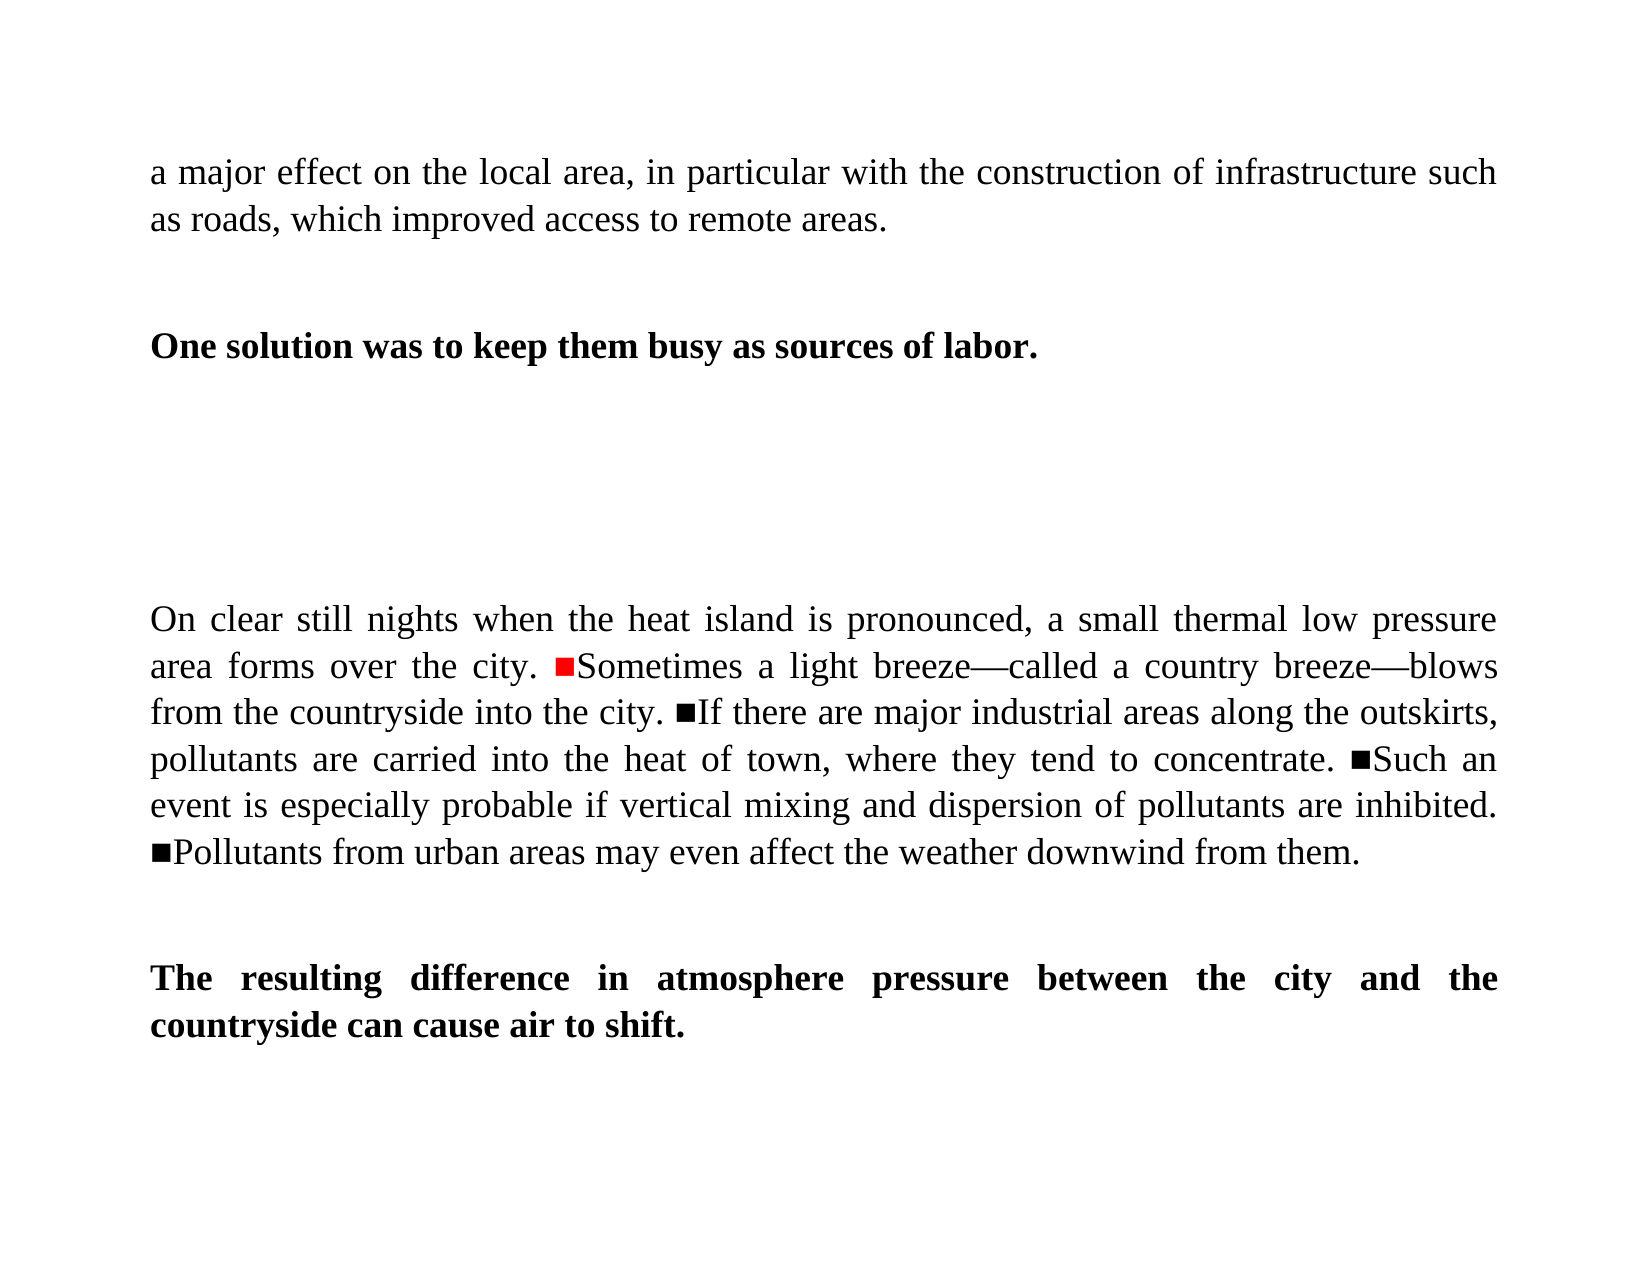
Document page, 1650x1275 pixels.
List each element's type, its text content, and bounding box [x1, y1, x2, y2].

text One solution was to keep them busy as sources of labor. [150, 323, 1500, 366]
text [150, 150, 1500, 240]
text The resulting difference in atmosphere pressure between the city and the countryside can cause air to shift. [150, 956, 1500, 1046]
text On clear still nights when the heat island is pronounced, a small thermal low pressure area forms over the city. ■Sometimes a light breeze—called a country breeze—blows from the countryside into the city. ■If there are major industrial areas along the outskirts, pollutants are carried into the heat of town, where they tend to concentrate. ■Such an event is especially probable if vertical mixing and dispersion of pollutants are inhibited. ■Pollutants from urban areas may even affect the weather downwind from them. [150, 597, 1500, 872]
